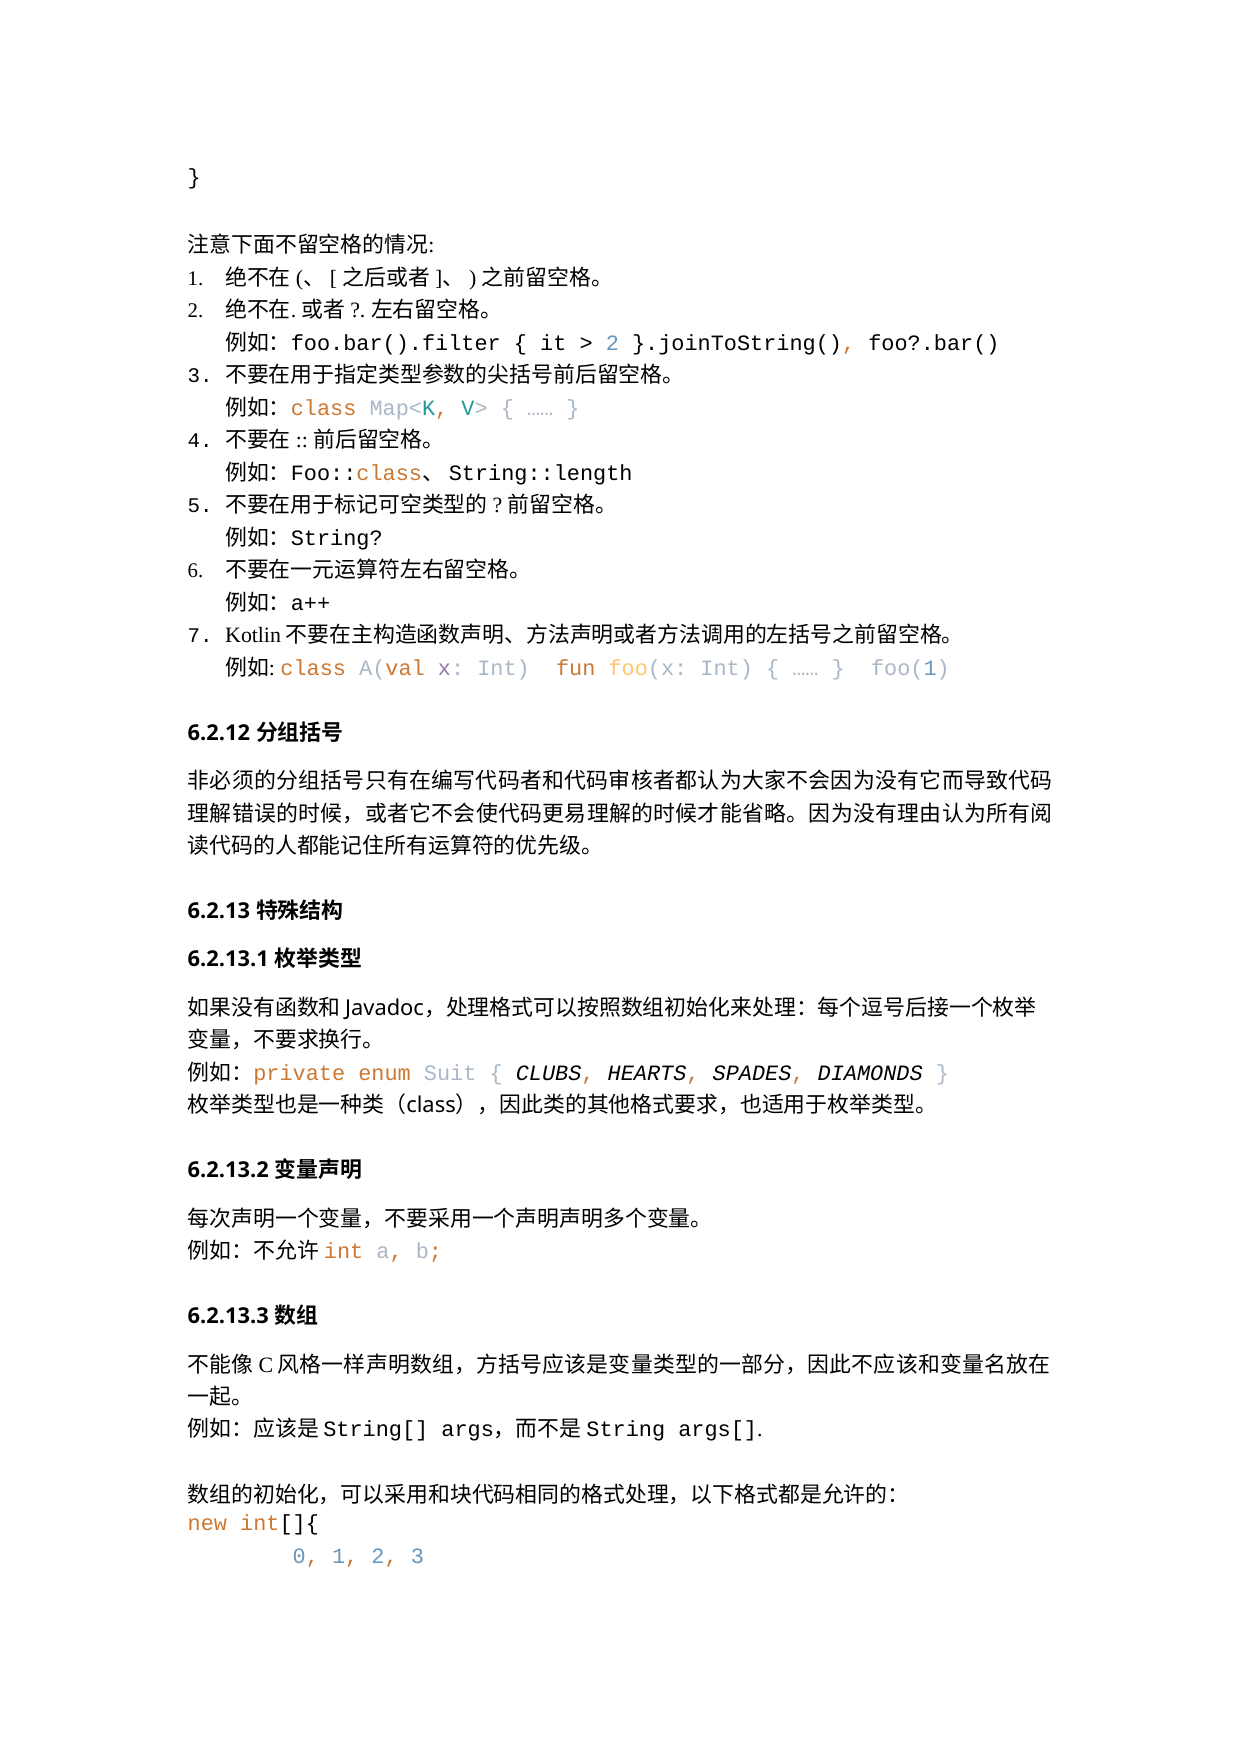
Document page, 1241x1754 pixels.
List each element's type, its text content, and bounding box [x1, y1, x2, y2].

subtitle 6.2.13.3 数组 [187, 1298, 1053, 1330]
text 不能像C风格一样声明数组，方括号应该是变量类型的一部分，因此不应该和变量名放在一起。 [187, 1346, 1053, 1411]
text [187, 1509, 1053, 1574]
list 不要在一元运算符左右留空格。 [187, 552, 1053, 584]
text 例如：不允许 int a, b; [187, 1233, 1053, 1265]
subtitle 6.2.13.2 变量声明 [187, 1152, 1053, 1184]
text 非必须的分组括号只有在编写代码者和代码审核者都认为大家不会因为没有它而导致代码理解错误的时候，或者它不会使代码更易理解的时候才能省略。因为没有理由认为所有阅读代码的人都能记住所有运算符的优先级。 [187, 763, 1053, 860]
list 绝不在 (、 [ 之后或者 ]、 ) 之前留空格。 [187, 259, 1053, 292]
list 不要在用于标记可空类型的 ? 前留空格。 [187, 487, 1053, 519]
list 例如：String? [225, 519, 1053, 552]
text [187, 162, 1053, 194]
text 数组的初始化，可以采用和块代码相同的格式处理，以下格式都是允许的： [187, 1476, 1053, 1509]
list 不要在用于指定类型参数的尖括号前后留空格。 [187, 357, 1053, 389]
subtitle 6.2.13.1 枚举类型 [187, 941, 1053, 974]
text 如果没有函数和Javadoc，处理格式可以按照数组初始化来处理：每个逗号后接一个枚举变量，不要求换行。 [187, 989, 1053, 1054]
list 绝不在. 或者 ?. 左右留空格。 [187, 292, 1053, 324]
list 例如：a++ [225, 584, 1053, 617]
text 枚举类型也是一种类（class），因此类的其他格式要求，也适用于枚举类型。 [187, 1087, 1053, 1119]
subtitle 6.2.13 特殊结构 [187, 893, 1053, 925]
list 例如: class A(val x: Int) fun foo(x: Int) { …… } foo(1) [225, 649, 1053, 682]
text 例如：应该是String[] args，而不是 String args[]. [187, 1411, 1053, 1444]
text 注意下面不留空格的情况: [187, 227, 1053, 259]
list 例如：foo.bar().filter { it > 2 }.joinToString(), foo?.bar() [225, 324, 1053, 357]
text 每次声明一个变量，不要采用一个声明声明多个变量。 [187, 1200, 1053, 1233]
list Kotlin不要在主构造函数声明、方法声明或者方法调用的左括号之前留空格。 [187, 617, 1053, 649]
list 不要在 :: 前后留空格。 [187, 422, 1053, 454]
text 例如：private enum Suit { CLUBS, HEARTS, SPADES, DIAMONDS } [187, 1054, 1053, 1087]
list 例如：class Map<K, V> { …… } [225, 389, 1053, 422]
list 例如：Foo::class、 String::length [225, 454, 1053, 487]
subtitle 6.2.12 分组括号 [187, 714, 1053, 747]
